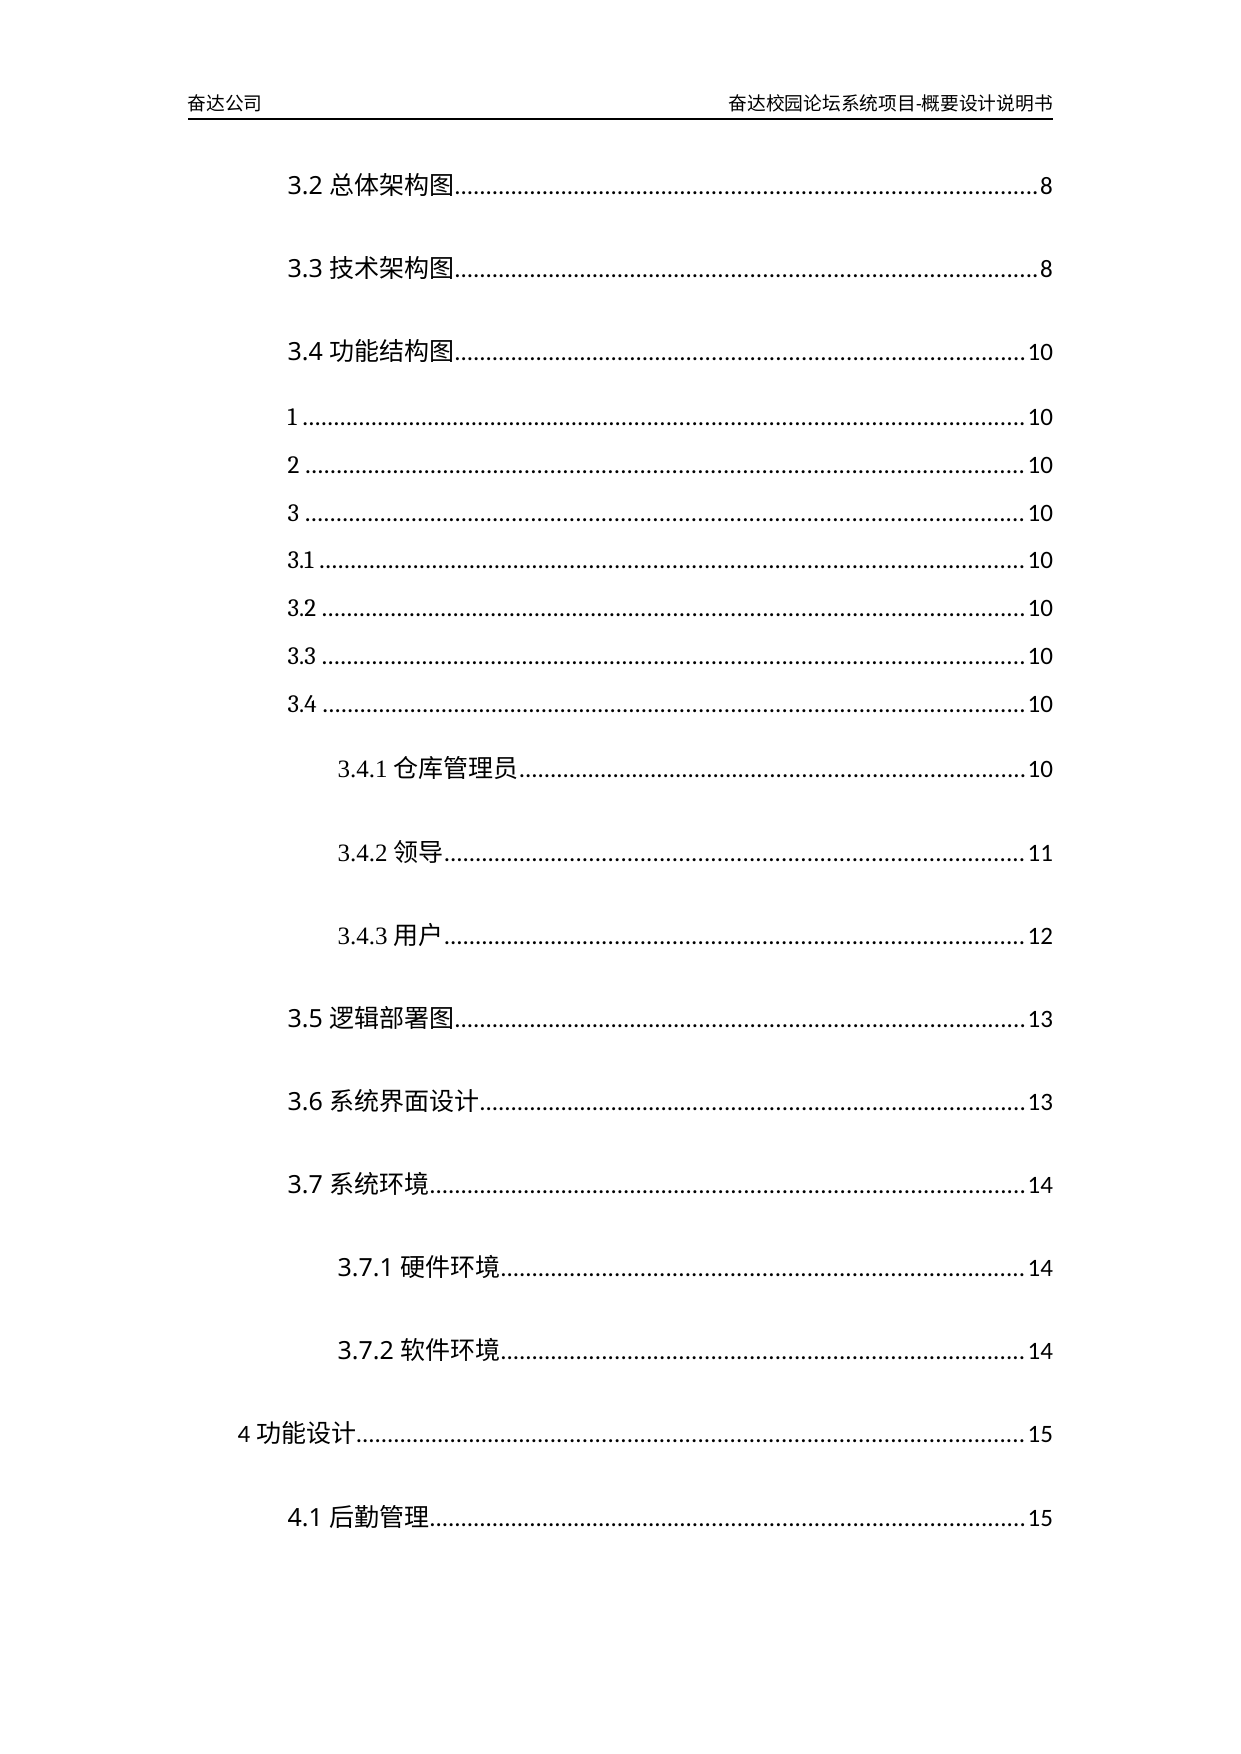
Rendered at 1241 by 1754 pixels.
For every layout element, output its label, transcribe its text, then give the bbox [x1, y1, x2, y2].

text 3.7.1 硬件环境 14 [287, 1233, 1053, 1298]
text 3 10 [237, 496, 1053, 528]
text 3.4.3 用户 12 [287, 901, 1053, 966]
text 3.2 10 [237, 591, 1053, 624]
text 1 10 [237, 401, 1053, 433]
text 3.7 系统环境 14 [237, 1150, 1053, 1215]
text 4 功能设计 15 [187, 1399, 1053, 1464]
text 2 10 [237, 448, 1053, 481]
text 3.4 功能结构图 10 [237, 317, 1053, 382]
text 3.1 10 [237, 544, 1053, 576]
text 3.7.2 软件环境 14 [287, 1316, 1053, 1381]
text 3.5 逻辑部署图 13 [237, 984, 1053, 1049]
text 3.3 技术架构图 8 [237, 234, 1053, 299]
text 3.6 系统界面设计 13 [237, 1067, 1053, 1132]
text 3.2 总体架构图 8 [237, 151, 1053, 216]
text 3.3 10 [237, 639, 1053, 672]
text 3.4.2 领导 11 [287, 818, 1053, 883]
text 4.1 后勤管理 15 [237, 1483, 1053, 1548]
text 3.4 10 [237, 687, 1053, 719]
text 3.4.1 仓库管理员 10 [287, 734, 1053, 799]
